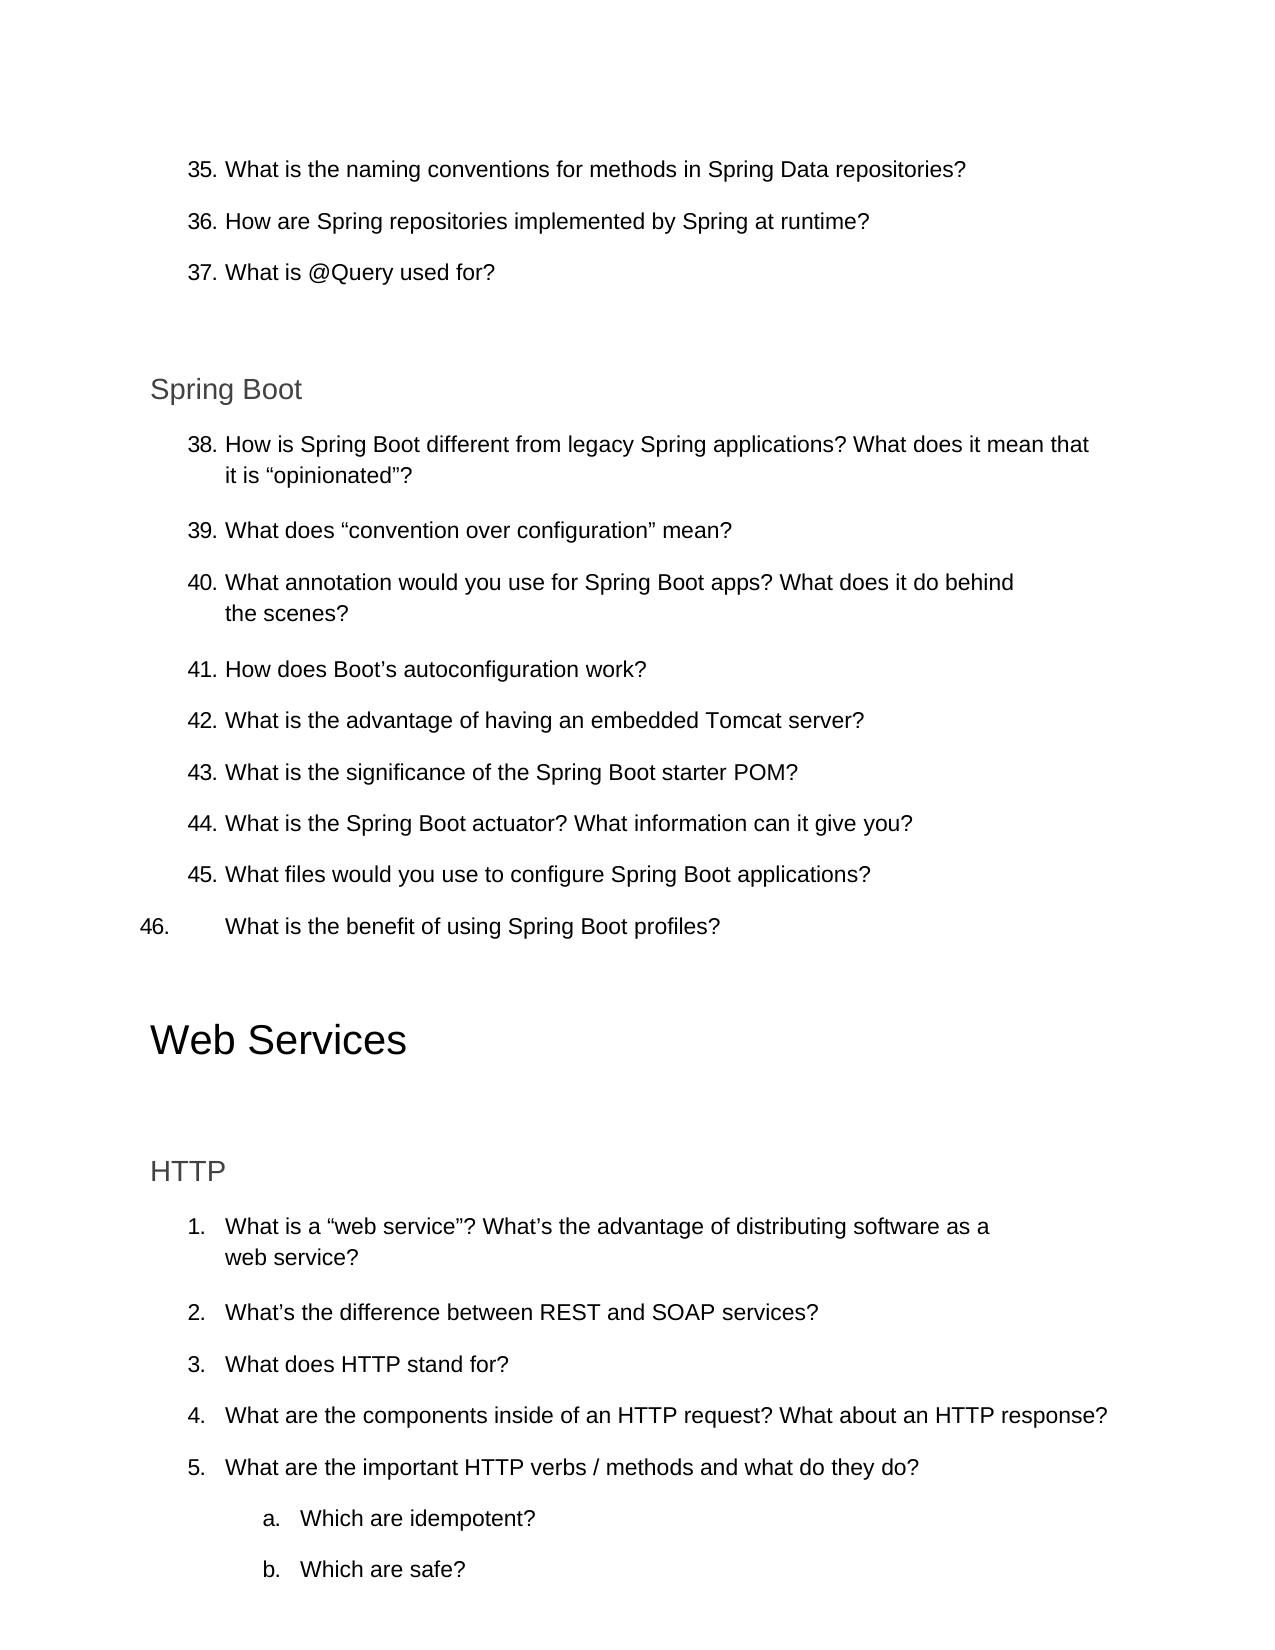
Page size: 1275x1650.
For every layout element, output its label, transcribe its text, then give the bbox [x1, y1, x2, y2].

list What are the components inside of an HTTP request? What about an HTTP response? [187, 1402, 1135, 1429]
list What is a “web service”? What’s the advantage of distributing software as a web service? [187, 1213, 1037, 1270]
list What annotation would you use for Spring Boot apps? What does it do behind the scenes? [187, 569, 1051, 627]
list What is @Query used for? [187, 259, 1135, 285]
list How are Spring repositories implemented by Spring at runtime? [187, 208, 1135, 234]
list How is Spring Boot different from legacy Spring applications? What does it mean that it is “opinionated”? [187, 431, 1106, 488]
list What is the naming conventions for methods in Spring Data repositories? [187, 156, 1135, 183]
list What is the advantage of having an embedded Tomcat server? [187, 707, 1135, 734]
list What’s the difference between REST and SOAP services? [187, 1300, 1135, 1326]
list What files would you use to configure Spring Boot applications? [187, 861, 1135, 888]
list What is the benefit of using Spring Boot profiles? [139, 913, 1135, 939]
subtitle HTTP [150, 1154, 1135, 1188]
list What does “convention over configuration” mean? [187, 518, 1135, 544]
subtitle Web Services [150, 1016, 1135, 1063]
list What does HTTP stand for? [187, 1351, 1135, 1377]
list What is the Spring Boot actuator? What information can it give you? [187, 810, 1135, 836]
list Which are safe? [262, 1556, 1135, 1583]
list How does Boot’s autoconfiguration work? [187, 656, 1135, 682]
subtitle Spring Boot [150, 372, 1135, 406]
list What is the significance of the Spring Boot starter POM? [187, 759, 1135, 785]
list What are the important HTTP verbs / methods and what do they do? [187, 1454, 1135, 1480]
list Which are idempotent? [262, 1505, 1135, 1531]
